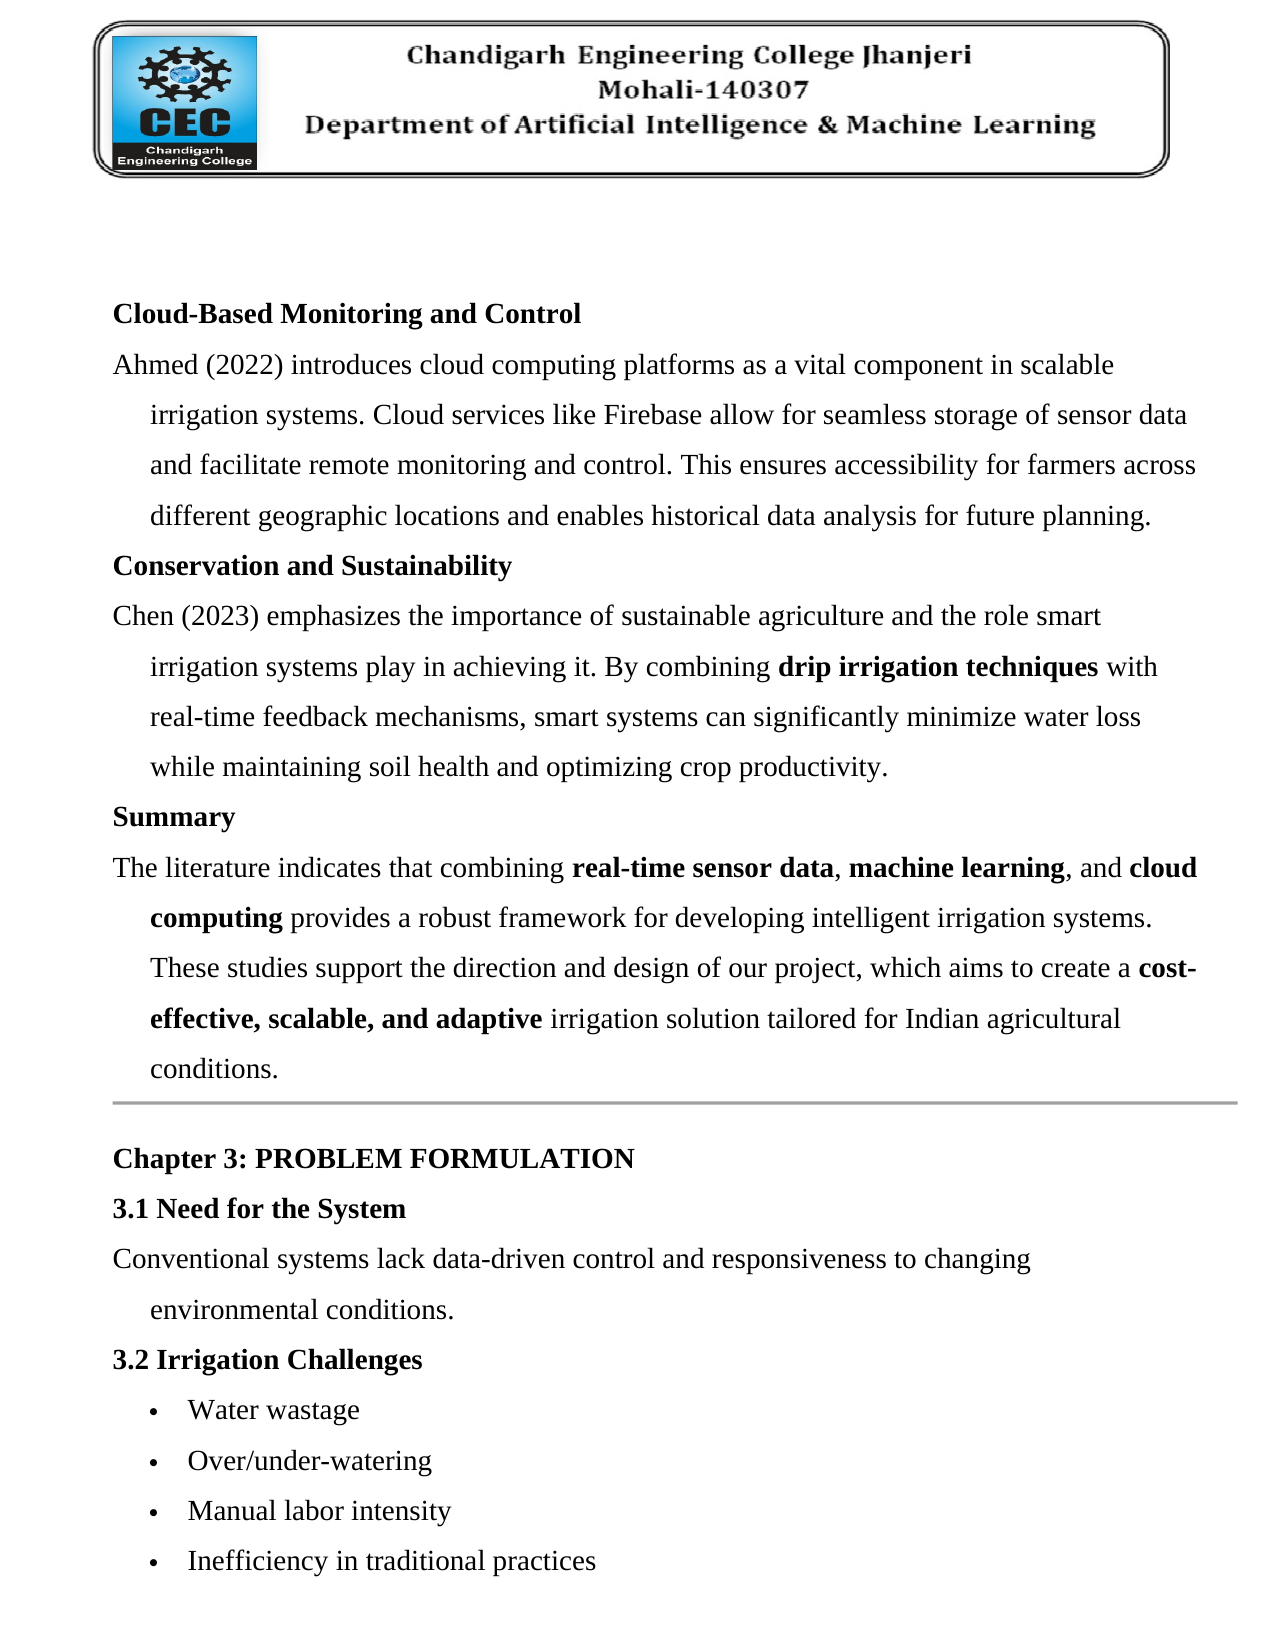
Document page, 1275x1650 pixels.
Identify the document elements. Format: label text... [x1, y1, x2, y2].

picture [91, 19, 1170, 180]
list Manual labor intensity [150, 1493, 1200, 1527]
list Inefficiency in traditional practices [150, 1543, 1200, 1577]
list Water wastage [150, 1392, 1200, 1426]
list Chapter 3: PROBLEM FORMULATION [112, 1141, 1200, 1174]
list The literature indicates that combining real-time sensor data, machine learning, and cloud computing provides a robust framework for developing intelligent irrigation systems. These studies support the direction and design of our project, which aims to create a cost-effective, scalable, and adaptive irrigation solution tailored for Indian agricultural conditions. [112, 850, 1200, 1085]
list Summary [112, 799, 1200, 833]
list Cloud-Based Monitoring and Control [112, 296, 1200, 330]
list Conservation and Sustainability [112, 548, 1200, 582]
list Chen (2023) emphasizes the importance of sustainable agriculture and the role smart irrigation systems play in achieving it. By combining drip irrigation techniques with real-time feedback mechanisms, smart systems can significantly minimize water loss while maintaining soil health and optimizing crop productivity. [112, 598, 1200, 783]
list Ahmed (2022) introduces cloud computing platforms as a vital component in scalable irrigation systems. Cloud services like Firebase allow for seamless storage of sensor data and facilitate remote monitoring and control. This ensures accessibility for farmers across different geographic locations and enables historical data analysis for future planning. [112, 347, 1200, 531]
list 3.1 Need for the System [112, 1191, 1200, 1225]
list 3.2 Irrigation Challenges [112, 1342, 1200, 1376]
list Conventional systems lack data-driven control and responsiveness to changing environmental conditions. [112, 1242, 1200, 1325]
list Over/under-watering [150, 1443, 1200, 1476]
